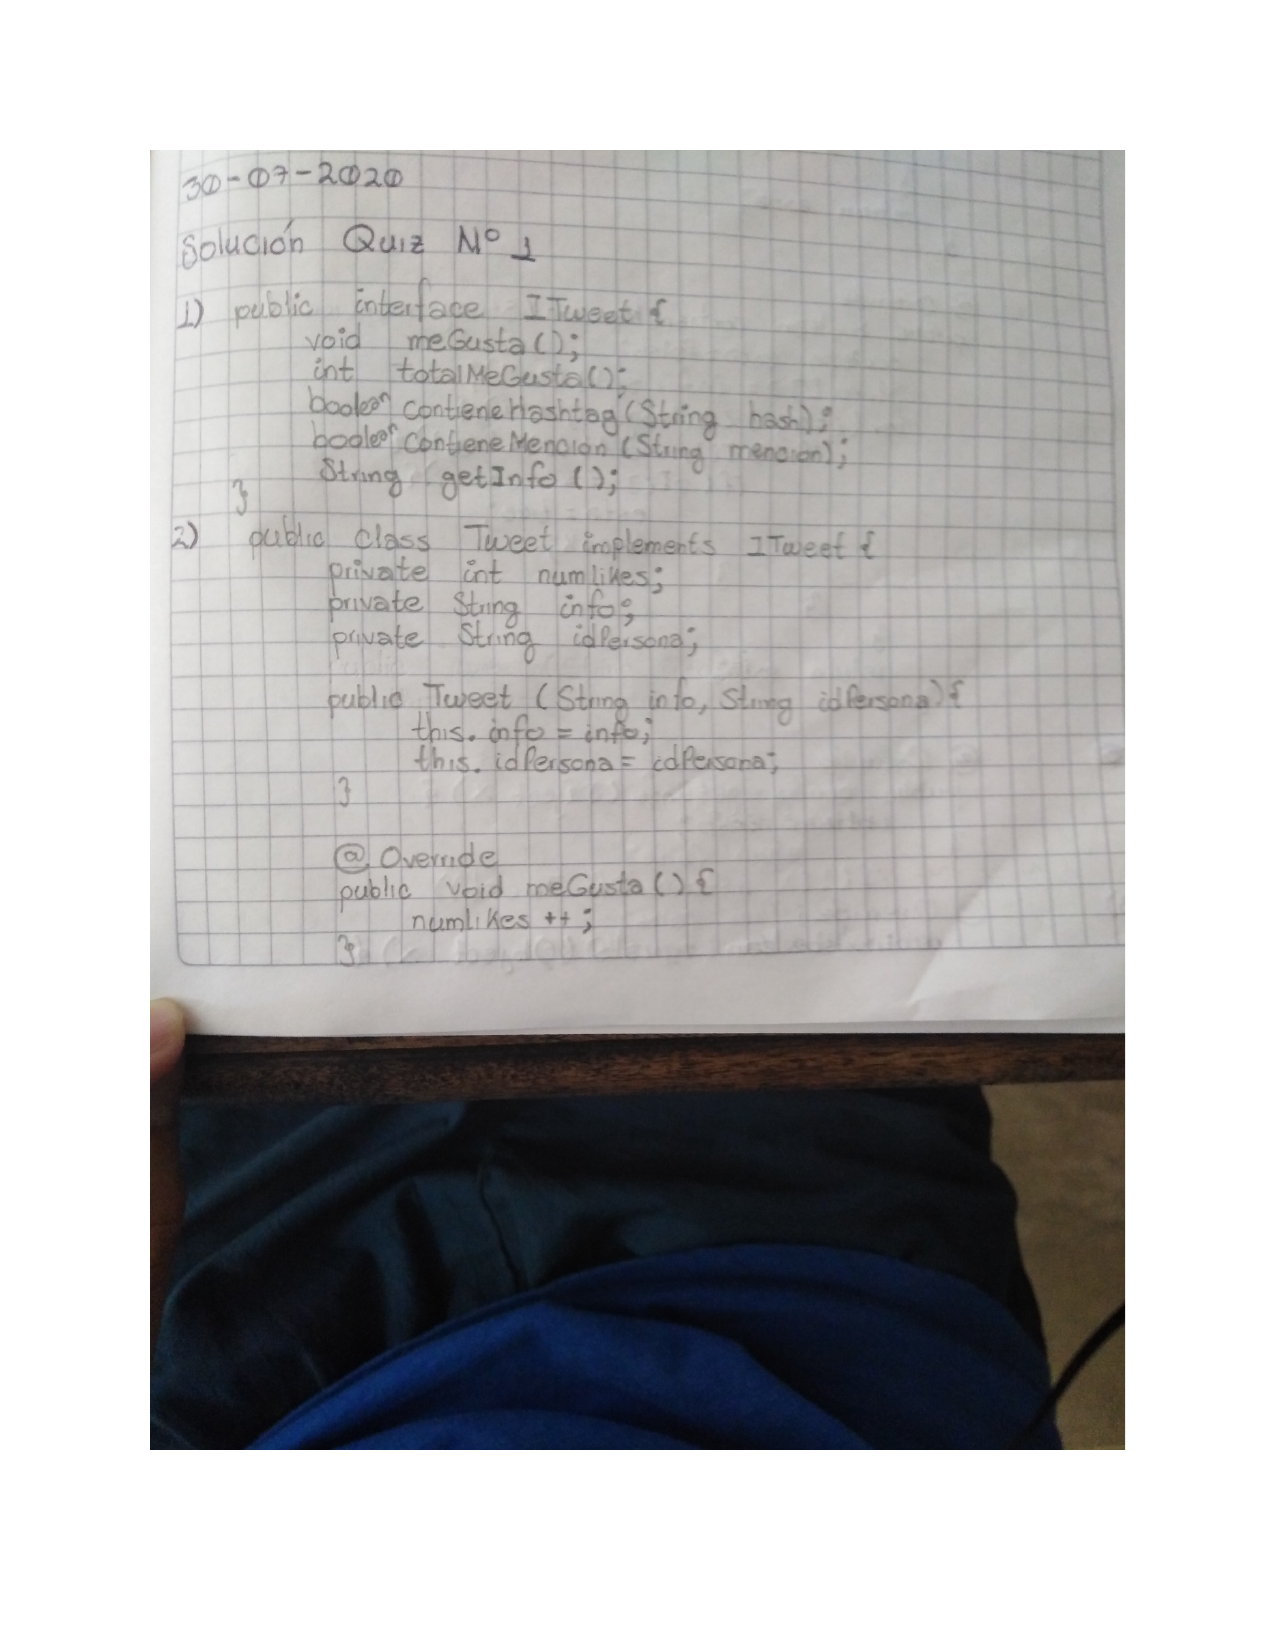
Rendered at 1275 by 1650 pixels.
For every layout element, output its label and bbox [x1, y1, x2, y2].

picture [150, 150, 1125, 1450]
